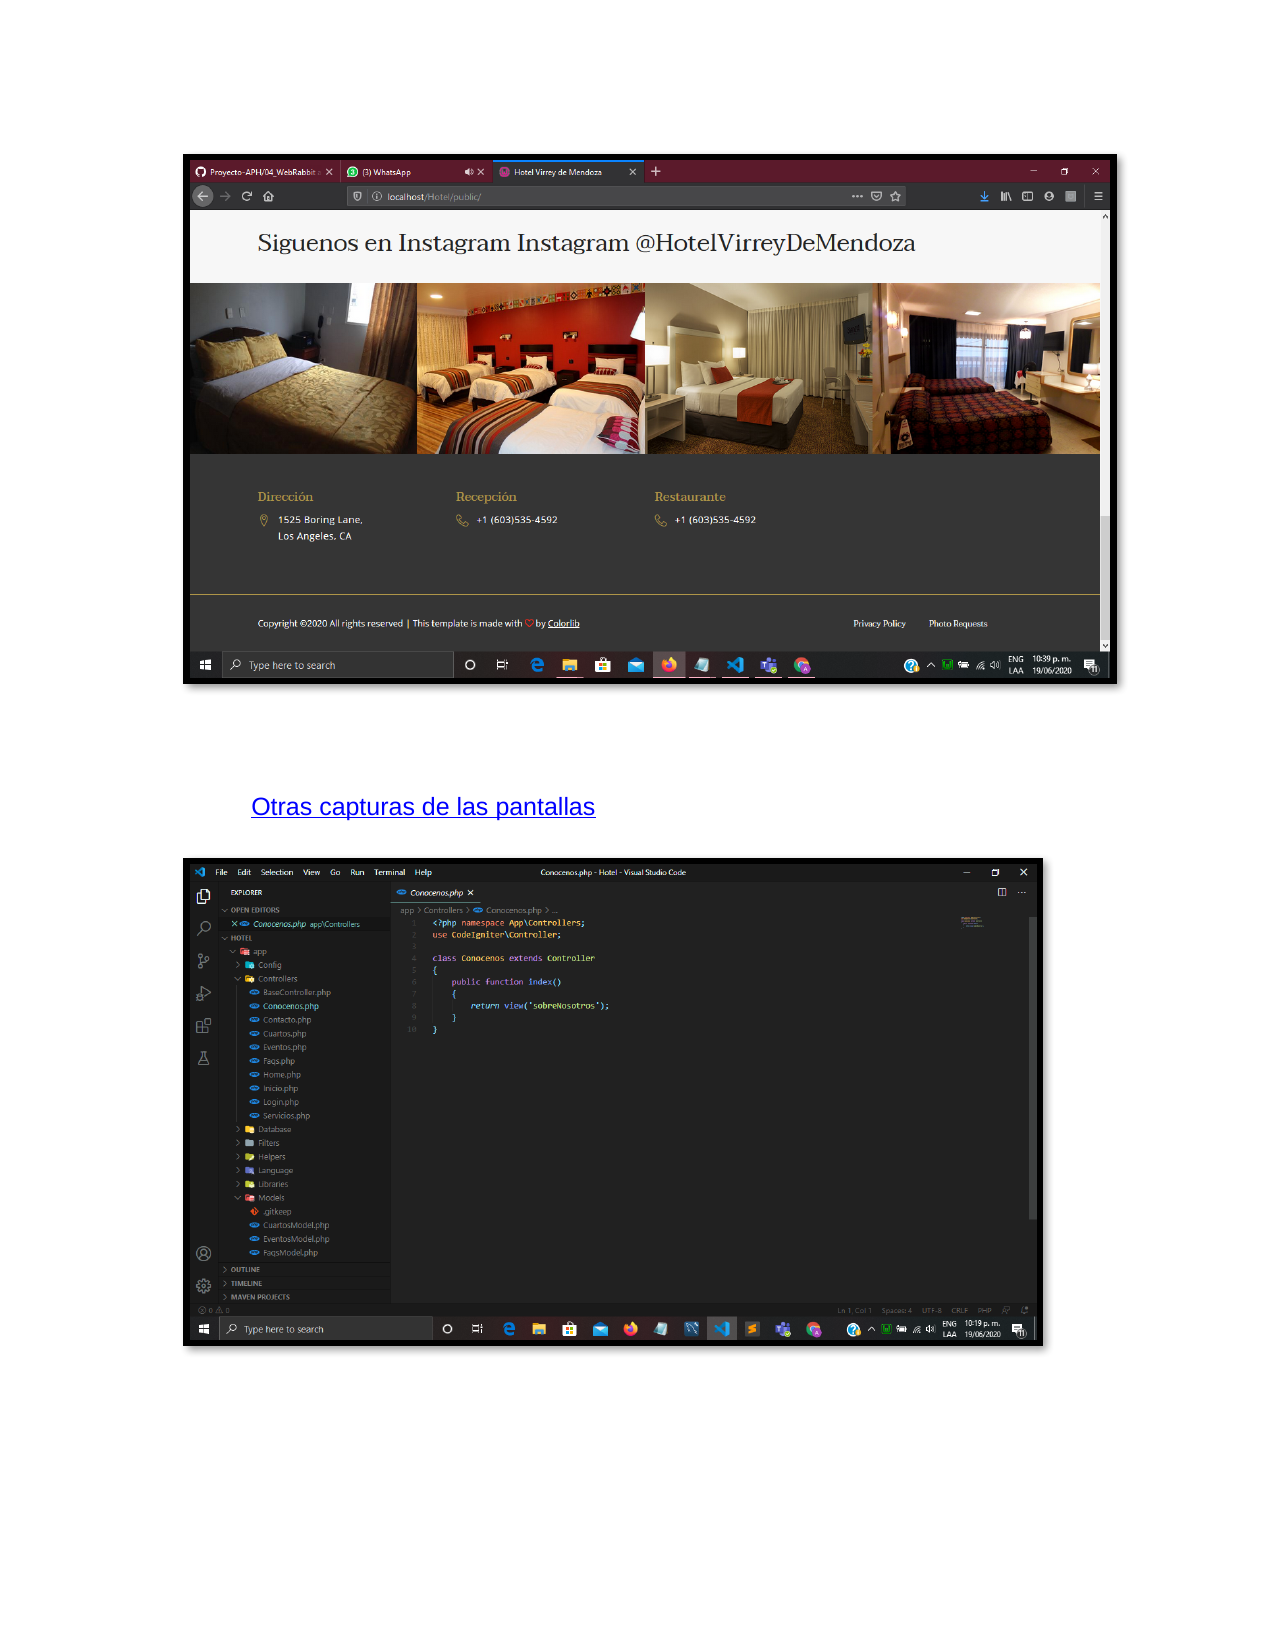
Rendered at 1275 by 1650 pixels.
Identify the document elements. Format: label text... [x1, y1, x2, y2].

picture [190, 160, 1110, 678]
text Otras capturas de las pantallas [177, 792, 1098, 820]
picture [190, 864, 1037, 1340]
